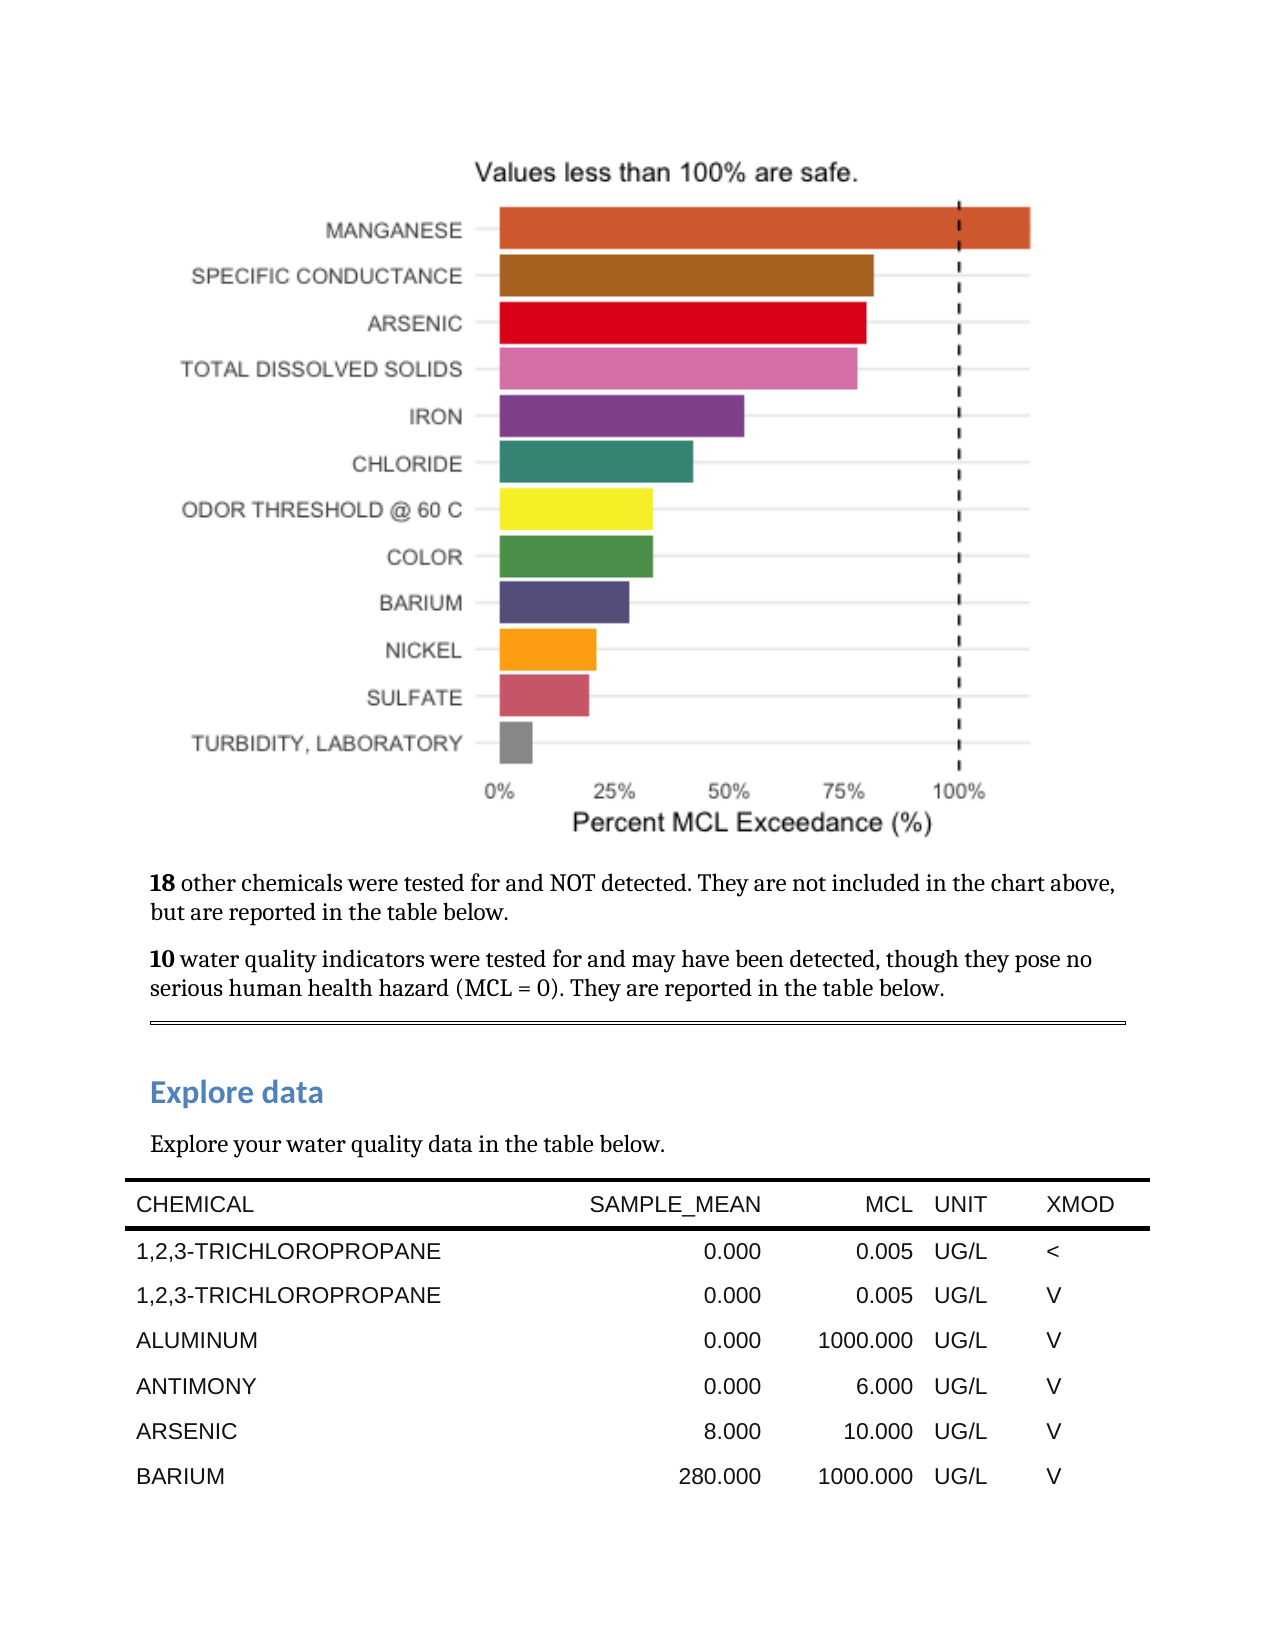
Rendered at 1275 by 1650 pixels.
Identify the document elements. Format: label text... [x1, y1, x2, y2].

table_cell 1,2,3-TRICHLOROPROPANE [125, 1272, 559, 1318]
table_cell 0.000 [559, 1363, 771, 1408]
table_cell UG/L [924, 1318, 1036, 1363]
table_cell UG/L [924, 1409, 1036, 1454]
table_cell V [1036, 1363, 1149, 1408]
table_cell UG/L [924, 1231, 1036, 1272]
table_cell UG/L [924, 1454, 1036, 1499]
table_cell UG/L [924, 1363, 1036, 1408]
table_cell V [1036, 1318, 1149, 1363]
text 18 other chemicals were tested for and NOT detected. They are not included in the chart above, but are reported in the table below. [150, 869, 1125, 926]
table_cell 1,2,3-TRICHLOROPROPANE [125, 1231, 559, 1272]
table_cell 8.000 [559, 1409, 771, 1454]
table_cell BARIUM [125, 1454, 559, 1499]
table_cell 0.000 [559, 1318, 771, 1363]
table_cell 0.005 [771, 1272, 923, 1318]
table_cell V [1036, 1272, 1149, 1318]
table_cell 1000.000 [771, 1318, 923, 1363]
table_header UNIT [924, 1182, 1036, 1226]
table_cell 0.000 [559, 1272, 771, 1318]
table_header XMOD [1036, 1182, 1149, 1226]
table_header SAMPLE_MEAN [559, 1182, 771, 1226]
table_cell 280.000 [559, 1454, 771, 1499]
table_cell V [1036, 1454, 1149, 1499]
table_cell ARSENIC [125, 1409, 559, 1454]
table_header MCL [771, 1182, 923, 1226]
table_cell V [1036, 1409, 1149, 1454]
table_cell < [1036, 1231, 1149, 1272]
table_cell 1000.000 [771, 1454, 923, 1499]
text Explore your water quality data in the table below. [150, 1130, 1125, 1159]
table_cell ANTIMONY [125, 1363, 559, 1408]
table_cell 0.000 [559, 1231, 771, 1272]
table_cell 10.000 [771, 1409, 923, 1454]
table_header CHEMICAL [125, 1182, 559, 1226]
table_cell 6.000 [771, 1363, 923, 1408]
picture [168, 150, 1044, 850]
table_cell 0.005 [771, 1231, 923, 1272]
table_cell UG/L [924, 1272, 1036, 1318]
table_cell ALUMINUM [125, 1318, 559, 1363]
subtitle Explore data [150, 1071, 1125, 1112]
text 10 water quality indicators were tested for and may have been detected, though they pose no serious human health hazard (MCL = 0). They are reported in the table below. [150, 945, 1125, 1002]
